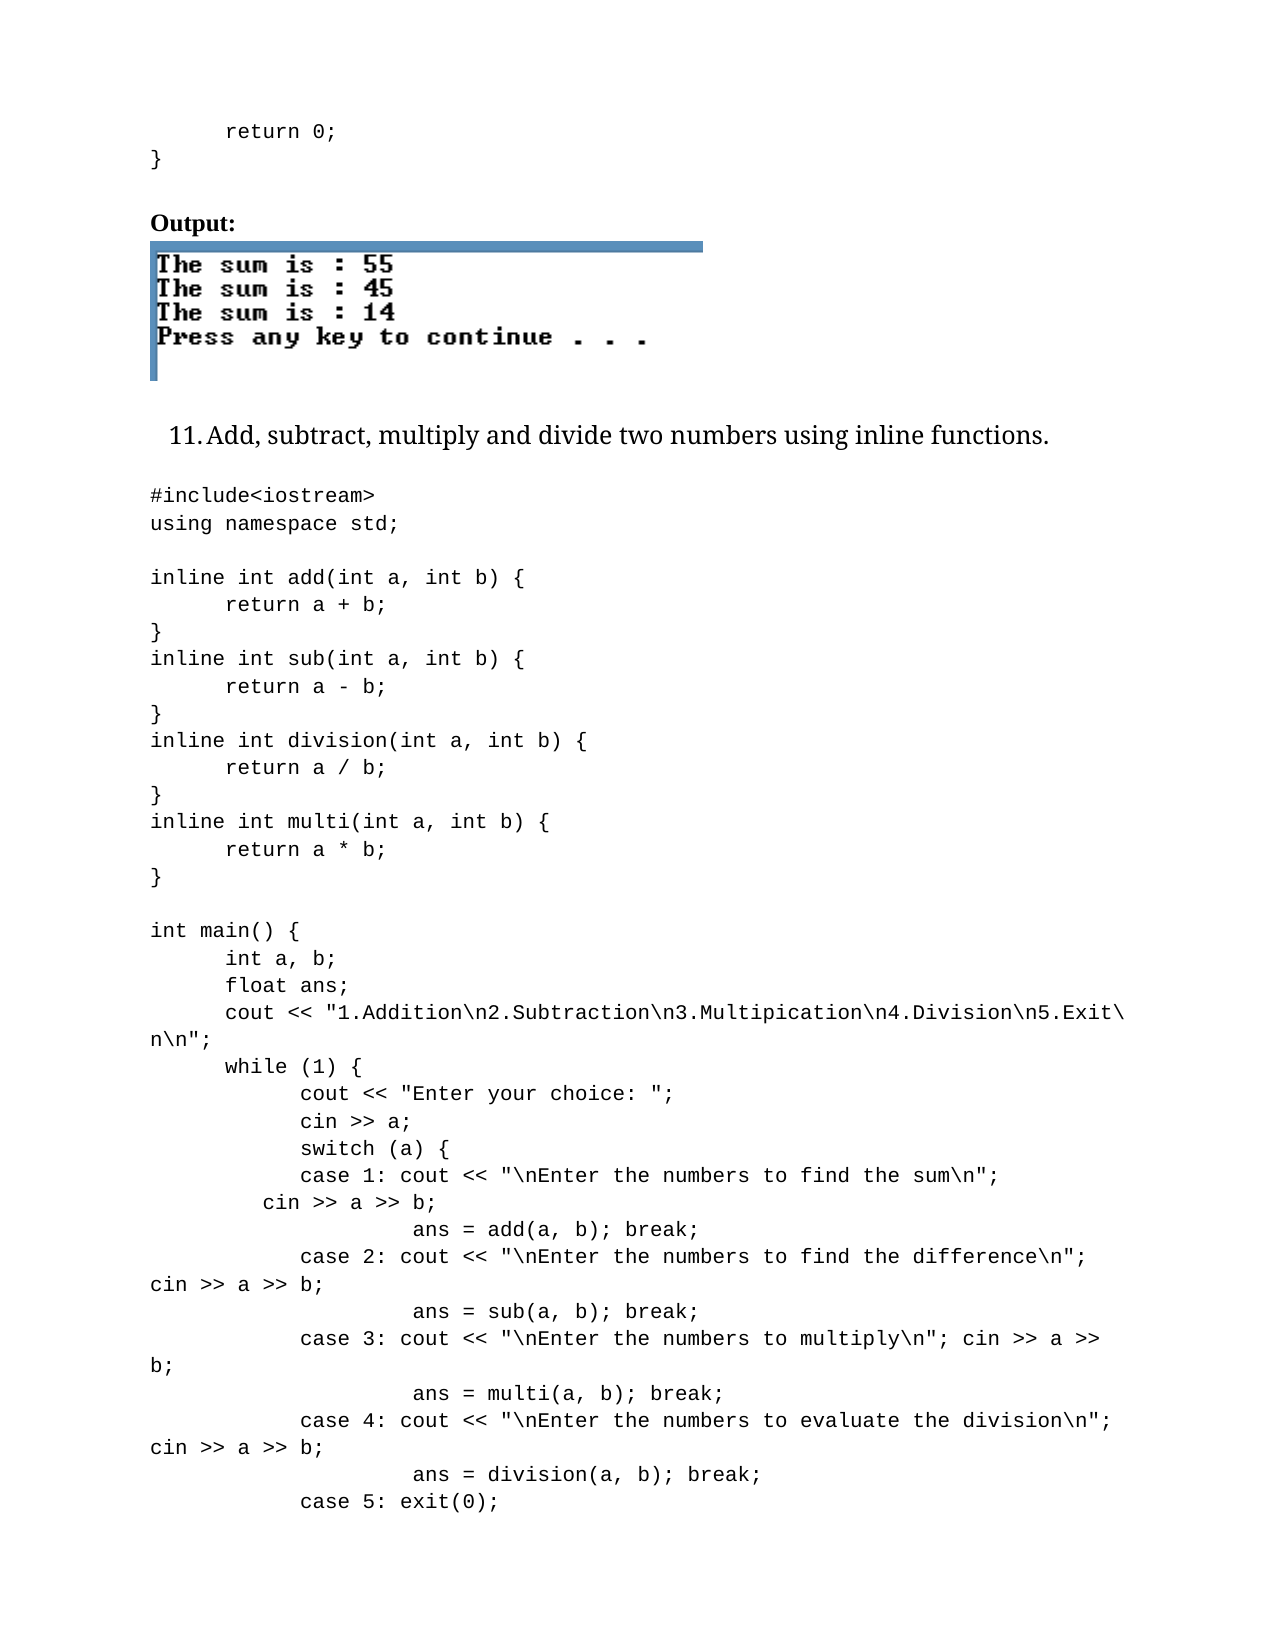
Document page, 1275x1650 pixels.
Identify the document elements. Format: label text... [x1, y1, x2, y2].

text while (1) { [150, 1056, 1125, 1080]
text } [150, 148, 1125, 172]
text inline int sub(int a, int b) { [150, 648, 1125, 672]
text ans = add(a, b); break; [150, 1219, 1125, 1243]
text inline int multi(int a, int b) { [150, 812, 1125, 835]
text case 3: cout << "\nEnter the numbers to multiply\n"; cin >> a >> b; [150, 1328, 1125, 1379]
text cout << "Enter your choice: "; [150, 1083, 1125, 1107]
text ans = sub(a, b); break; [150, 1301, 1125, 1324]
text return 0; [150, 121, 1125, 144]
text return a - b; [150, 676, 1125, 699]
text case 2: cout << "\nEnter the numbers to find the difference\n"; cin >> a >> b; [150, 1247, 1125, 1297]
text inline int division(int a, int b) { [150, 730, 1125, 754]
text int main() { [150, 920, 1125, 944]
text return a + b; [150, 594, 1125, 618]
text cin >> a; [150, 1111, 1125, 1134]
text switch (a) { [150, 1138, 1125, 1161]
text float ans; [150, 975, 1125, 998]
text Output: [150, 208, 1125, 237]
text cout << "1.Addition\n2.Subtraction\n3.Multipication\n4.Division\n5.Exit\n\n"; [150, 1002, 1125, 1053]
text ans = division(a, b); break; [150, 1464, 1125, 1488]
text ans = multi(a, b); break; [150, 1382, 1125, 1406]
text int a, b; [150, 947, 1125, 971]
text using namespace std; [150, 512, 1125, 536]
text case 5: exit(0); [150, 1491, 1125, 1515]
text } [150, 621, 1125, 645]
text } [150, 703, 1125, 726]
text } [150, 866, 1125, 889]
text } [150, 784, 1125, 808]
text case 1: cout << "\nEnter the numbers to find the sum\n"; cin >> a >> b; [150, 1165, 1125, 1216]
list Add, subtract, multiply and divide two numbers using inline functions. [169, 418, 1125, 452]
text inline int add(int a, int b) { [150, 567, 1125, 591]
text case 4: cout << "\nEnter the numbers to evaluate the division\n"; cin >> a >> b; [150, 1410, 1125, 1461]
text return a * b; [150, 839, 1125, 862]
text #include<iostream> [150, 485, 1125, 509]
picture [150, 241, 703, 381]
text return a / b; [150, 757, 1125, 781]
